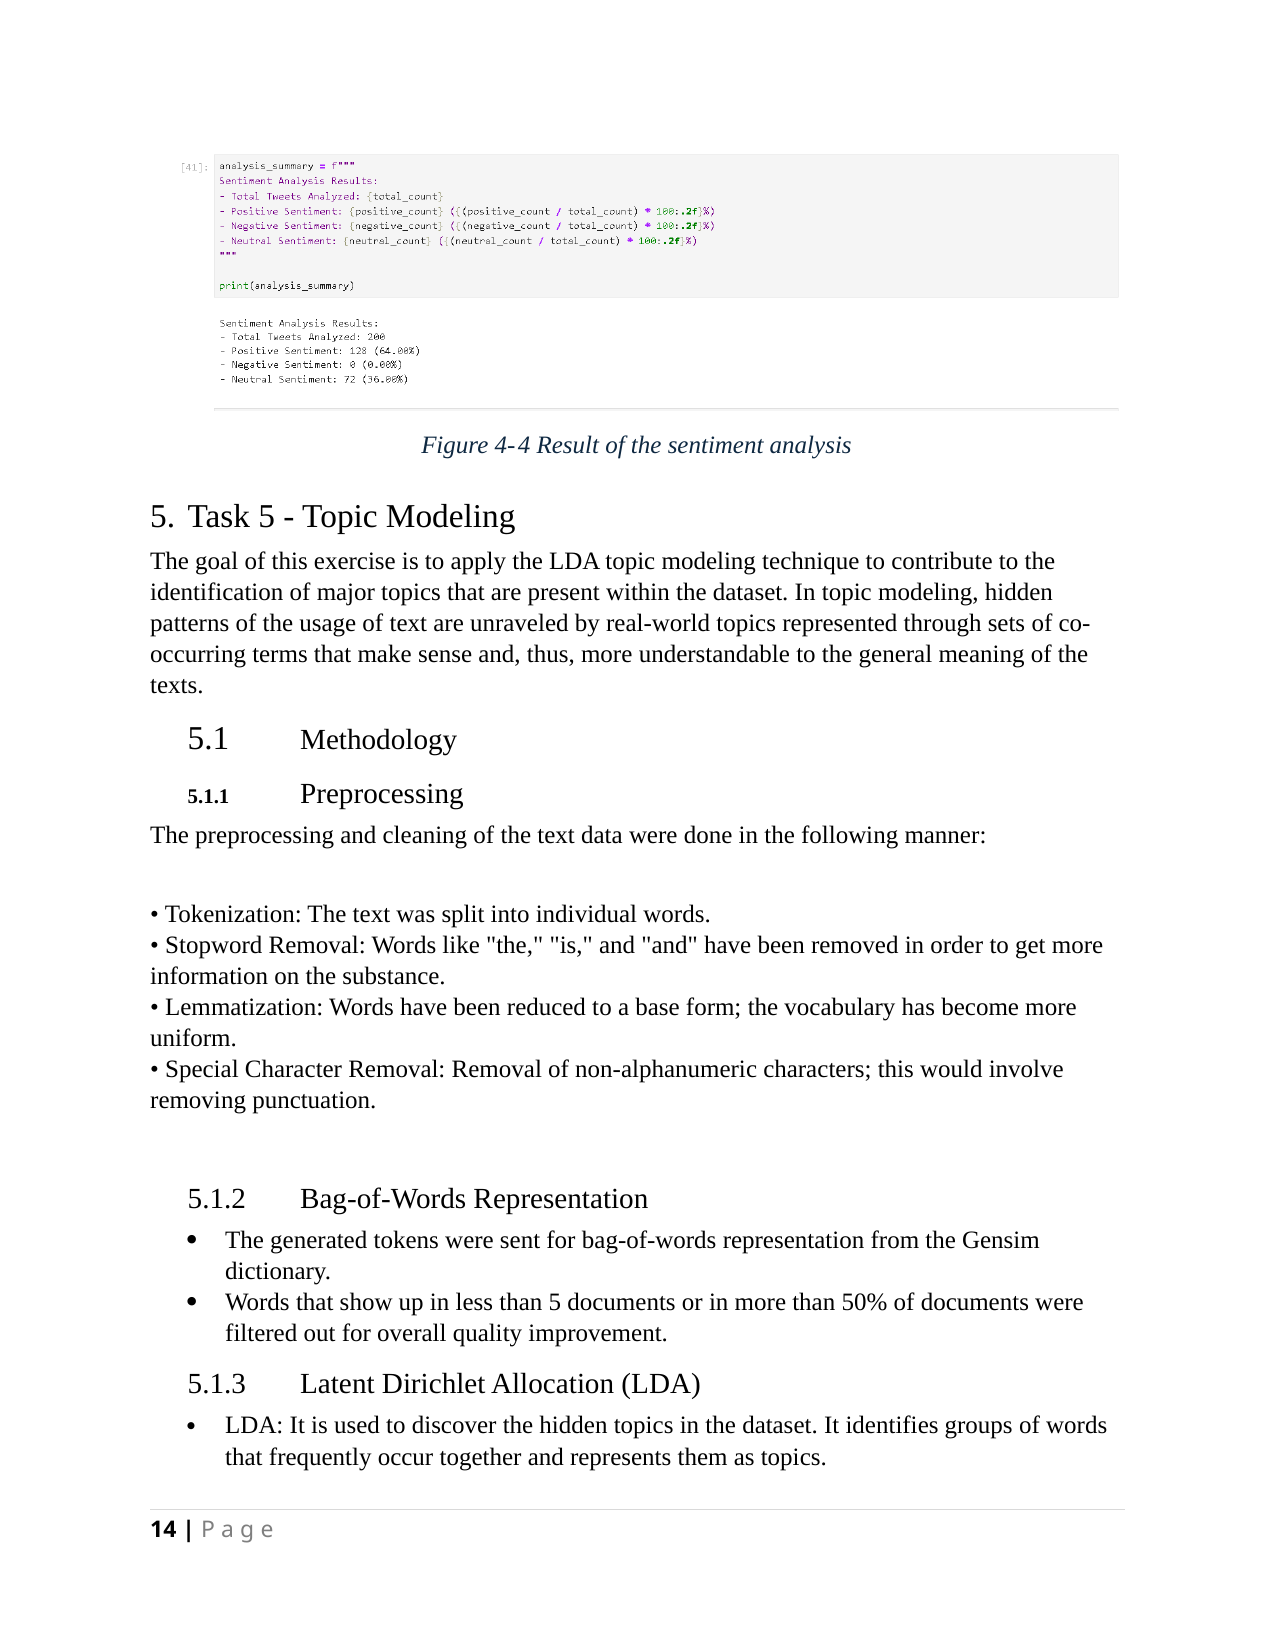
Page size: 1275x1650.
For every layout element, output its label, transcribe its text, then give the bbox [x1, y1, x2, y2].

subtitle Preprocessing [187, 776, 1125, 809]
picture [150, 150, 1125, 411]
subtitle Latent Dirichlet Allocation (LDA) [187, 1366, 1125, 1400]
list LDA: It is used to discover the hidden topics in the dataset. It identifies groups of words that frequently occur together and represents them as topics. [187, 1411, 1125, 1470]
subtitle Task 5 - Topic Modeling [150, 496, 1125, 535]
subtitle Methodology [187, 718, 1125, 756]
list Words that show up in less than 5 documents or in more than 50% of documents were filtered out for overall quality improvement. [187, 1287, 1125, 1347]
subtitle Bag-of-Words Representation [187, 1181, 1125, 1214]
text The preprocessing and cleaning of the text data were done in the following manner: [150, 820, 1125, 849]
text The goal of this exercise is to apply the LDA topic modeling technique to contribute to the identification of major topics that are present within the dataset. In topic modeling, hidden patterns of the usage of text are unraveled by real-world topics represented through sets of co-occurring terms that make sense and, thus, more understandable to the general meaning of the texts. [150, 546, 1125, 699]
text • Tokenization: The text was split into individual words. • Stopword Removal: Words like "the," "is," and "and" have been removed in order to get more information on the substance. • Lemmatization: Words have been reduced to a base form; the vocabulary has become more uniform. • Special Character Removal: Removal of non-alphanumeric characters; this would involve removing punctuation. [150, 868, 1125, 1114]
list The generated tokens were sent for bag-of-words representation from the Gensim dictionary. [187, 1225, 1125, 1285]
